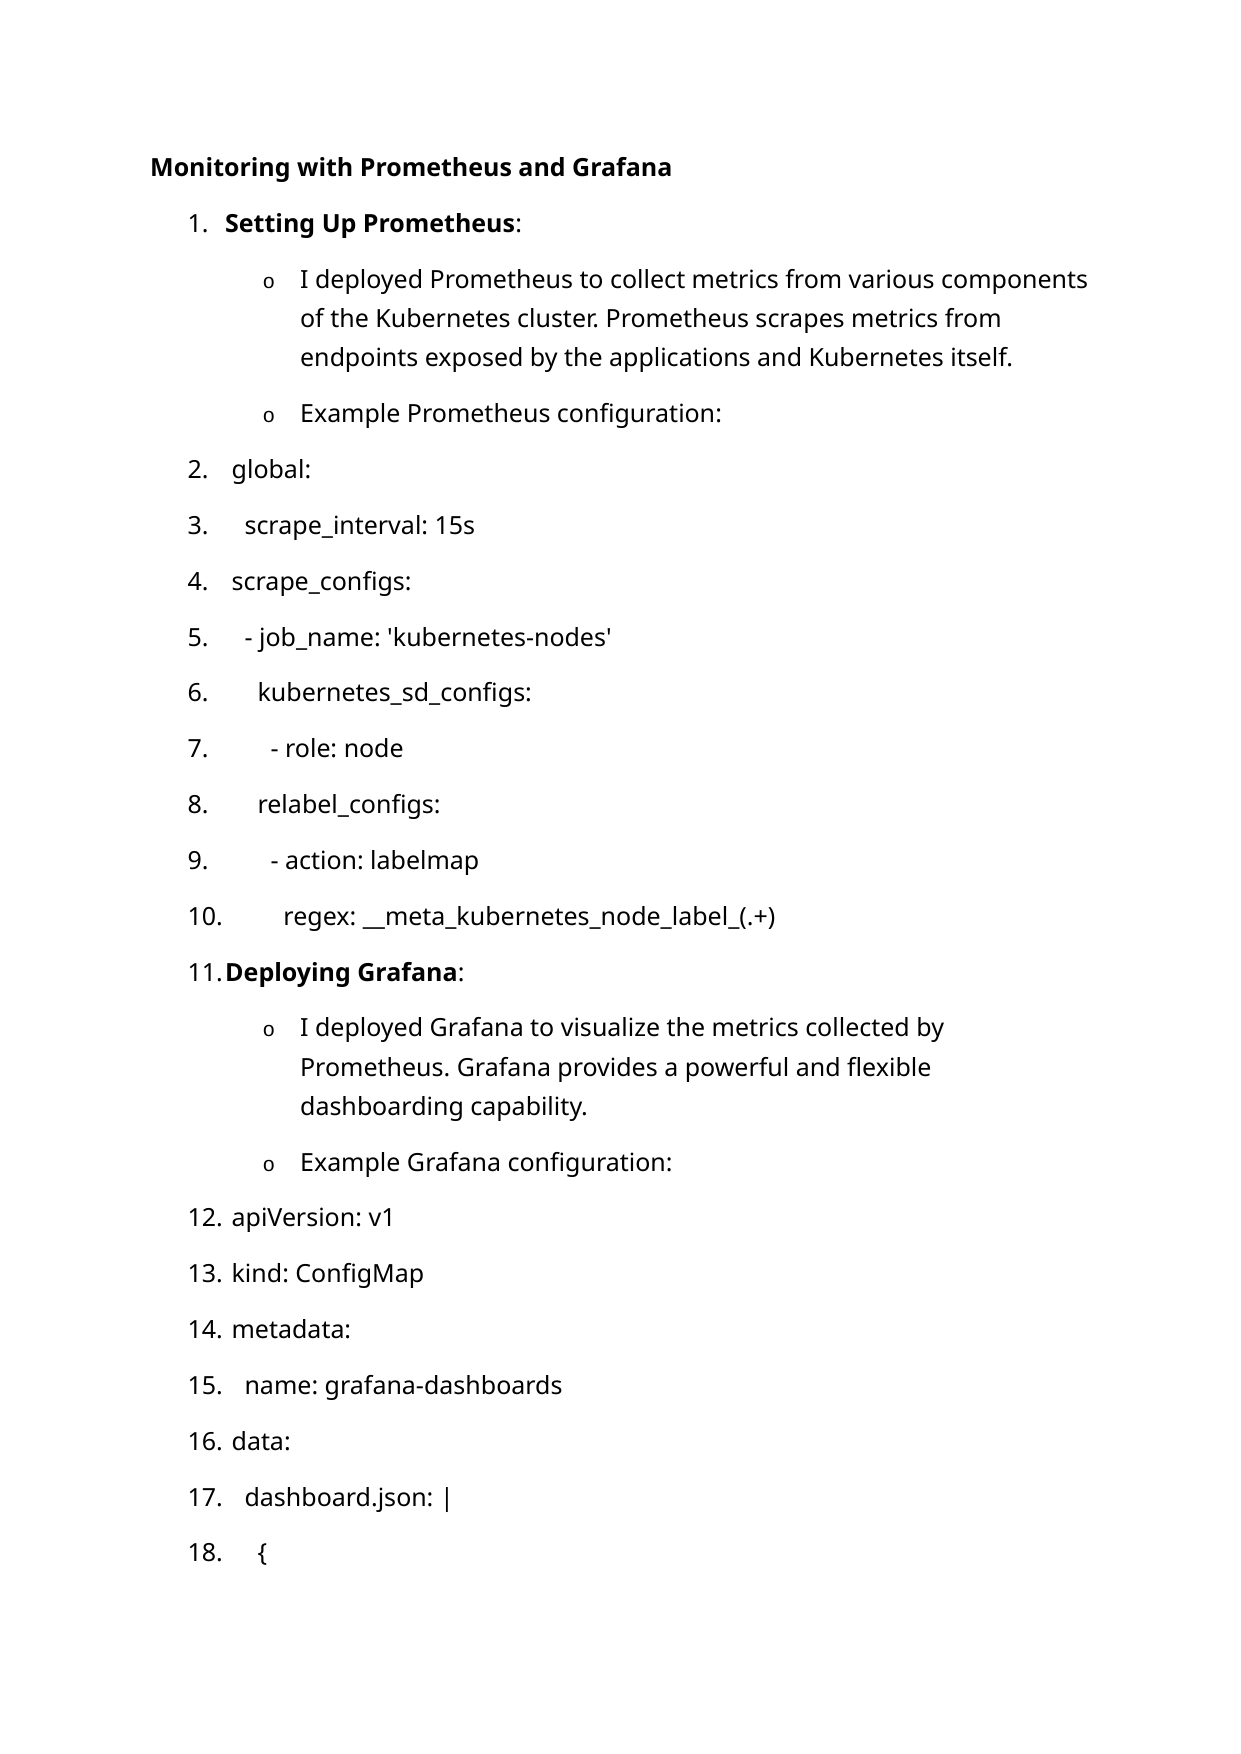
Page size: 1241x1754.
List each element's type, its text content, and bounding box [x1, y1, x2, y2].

list regex: __meta_kubernetes_node_label_(.+) [187, 898, 1090, 932]
list Setting Up Prometheus: [187, 206, 1090, 240]
list data: [187, 1423, 1090, 1457]
list I deployed Grafana to visualize the metrics collected by Prometheus. Grafana provides a powerful and flexible dashboarding capability. [262, 1010, 1090, 1122]
list kind: ConfigMap [187, 1256, 1090, 1290]
text Monitoring with Prometheus and Grafana [150, 150, 1090, 184]
list dashboard.json: | [187, 1479, 1090, 1513]
list - action: labelmap [187, 842, 1090, 877]
list relabel_configs: [187, 787, 1090, 821]
list Example Grafana configuration: [262, 1144, 1090, 1178]
list scrape_interval: 15s [187, 507, 1090, 542]
list I deployed Prometheus to collect metrics from various components of the Kubernetes cluster. Prometheus scrapes metrics from endpoints exposed by the applications and Kubernetes itself. [262, 262, 1090, 374]
list kubernetes_sd_configs: [187, 675, 1090, 709]
list { [187, 1535, 1090, 1569]
list - role: node [187, 731, 1090, 765]
list Deploying Grafana: [187, 954, 1090, 988]
list Example Prometheus configuration: [262, 396, 1090, 430]
list global: [187, 452, 1090, 486]
list name: grafana-dashboards [187, 1367, 1090, 1402]
list scrape_configs: [187, 563, 1090, 597]
list - job_name: 'kubernetes-nodes' [187, 619, 1090, 653]
list apiVersion: v1 [187, 1200, 1090, 1234]
list metadata: [187, 1312, 1090, 1346]
